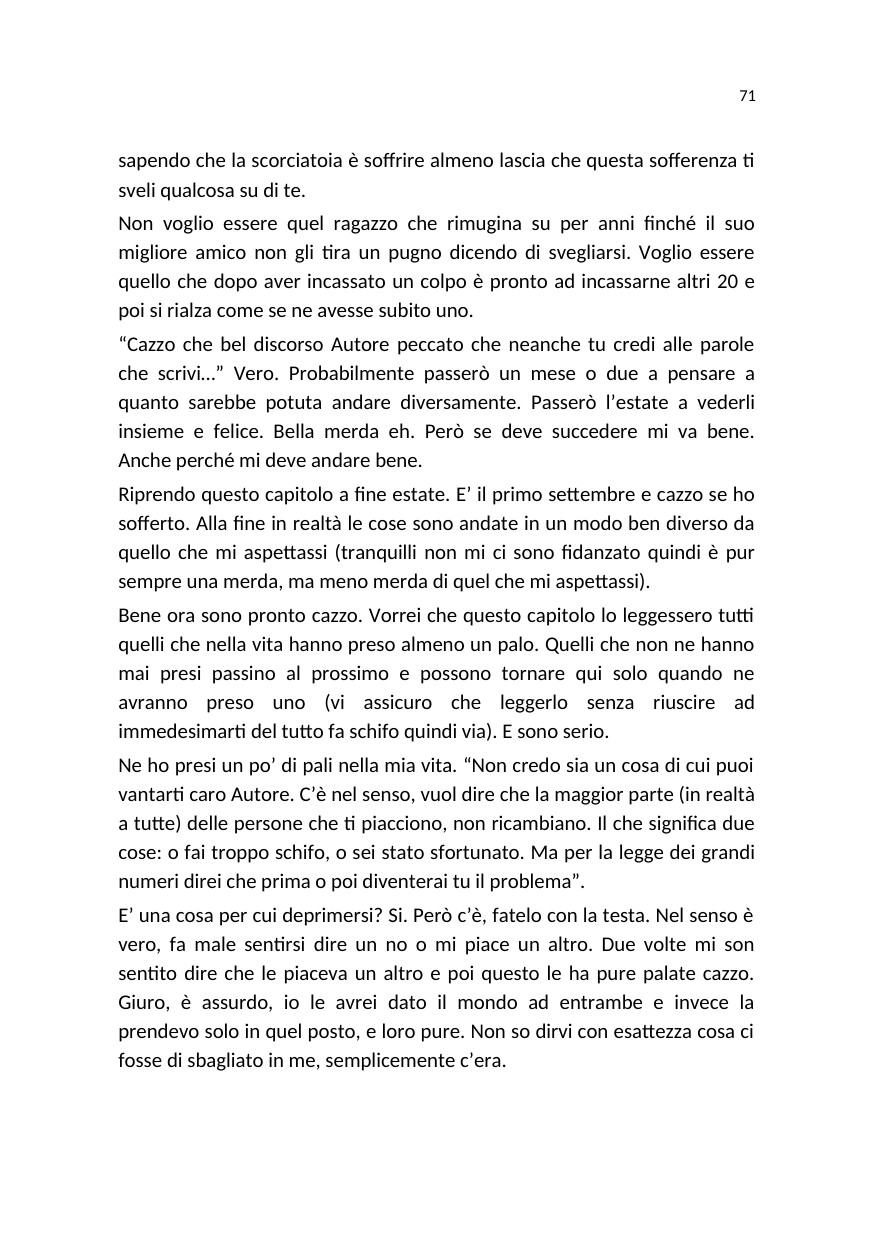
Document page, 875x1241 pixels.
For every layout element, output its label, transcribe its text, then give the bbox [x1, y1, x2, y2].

text E’ una cosa per cui deprimersi? Si. Però c’è, fatelo con la testa. Nel senso è vero, fa male sentirsi dire un no o mi piace un altro. Due volte mi son sentito dire che le piaceva un altro e poi questo le ha pure palate cazzo. Giuro, è assurdo, io le avrei dato il mondo ad entrambe e invece la prendevo solo in quel posto, e loro pure. Non so dirvi con esattezza cosa ci fosse di sbagliato in me, semplicemente c’era. [118, 902, 756, 1073]
text Ne ho presi un po’ di pali nella mia vita. “Non credo sia un cosa di cui puoi vantarti caro Autore. C’è nel senso, vuol dire che la maggior parte (in realtà a tutte) delle persone che ti piacciono, non ricambiano. Il che significa due cose: o fai troppo schifo, o sei stato sfortunato. Ma per la legge dei grandi numeri direi che prima o poi diventerai tu il problema”. [118, 752, 756, 894]
text Riprendo questo capitolo a fine estate. E’ il primo settembre e cazzo se ho sofferto. Alla fine in realtà le cose sono andate in un modo ben diverso da quello che mi aspettassi (tranquilli non mi ci sono fidanzato quindi è pur sempre una merda, ma meno merda di quel che mi aspettassi). [118, 481, 756, 594]
text Non voglio essere quel ragazzo che rimugina su per anni finché il suo migliore amico non gli tira un pugno dicendo di svegliarsi. Voglio essere quello che dopo aver incassato un colpo è pronto ad incassarne altri 20 e poi si rialza come se ne avesse subito uno. [118, 210, 756, 323]
text Bene ora sono pronto cazzo. Vorrei che questo capitolo lo leggessero tutti quelli che nella vita hanno preso almeno un palo. Quelli che non ne hanno mai presi passino al prossimo e possono tornare qui solo quando ne avranno preso uno (vi assicuro che leggerlo senza riuscire ad immedesimarti del tutto fa schifo quindi via). E sono serio. [118, 602, 756, 744]
text “Cazzo che bel discorso Autore peccato che neanche tu credi alle parole che scrivi…” Vero. Probabilmente passerò un mese o due a pensare a quanto sarebbe potuta andare diversamente. Passerò l’estate a vederli insieme e felice. Bella merda eh. Però se deve succedere mi va bene. Anche perché mi deve andare bene. [118, 331, 756, 473]
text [118, 148, 756, 202]
